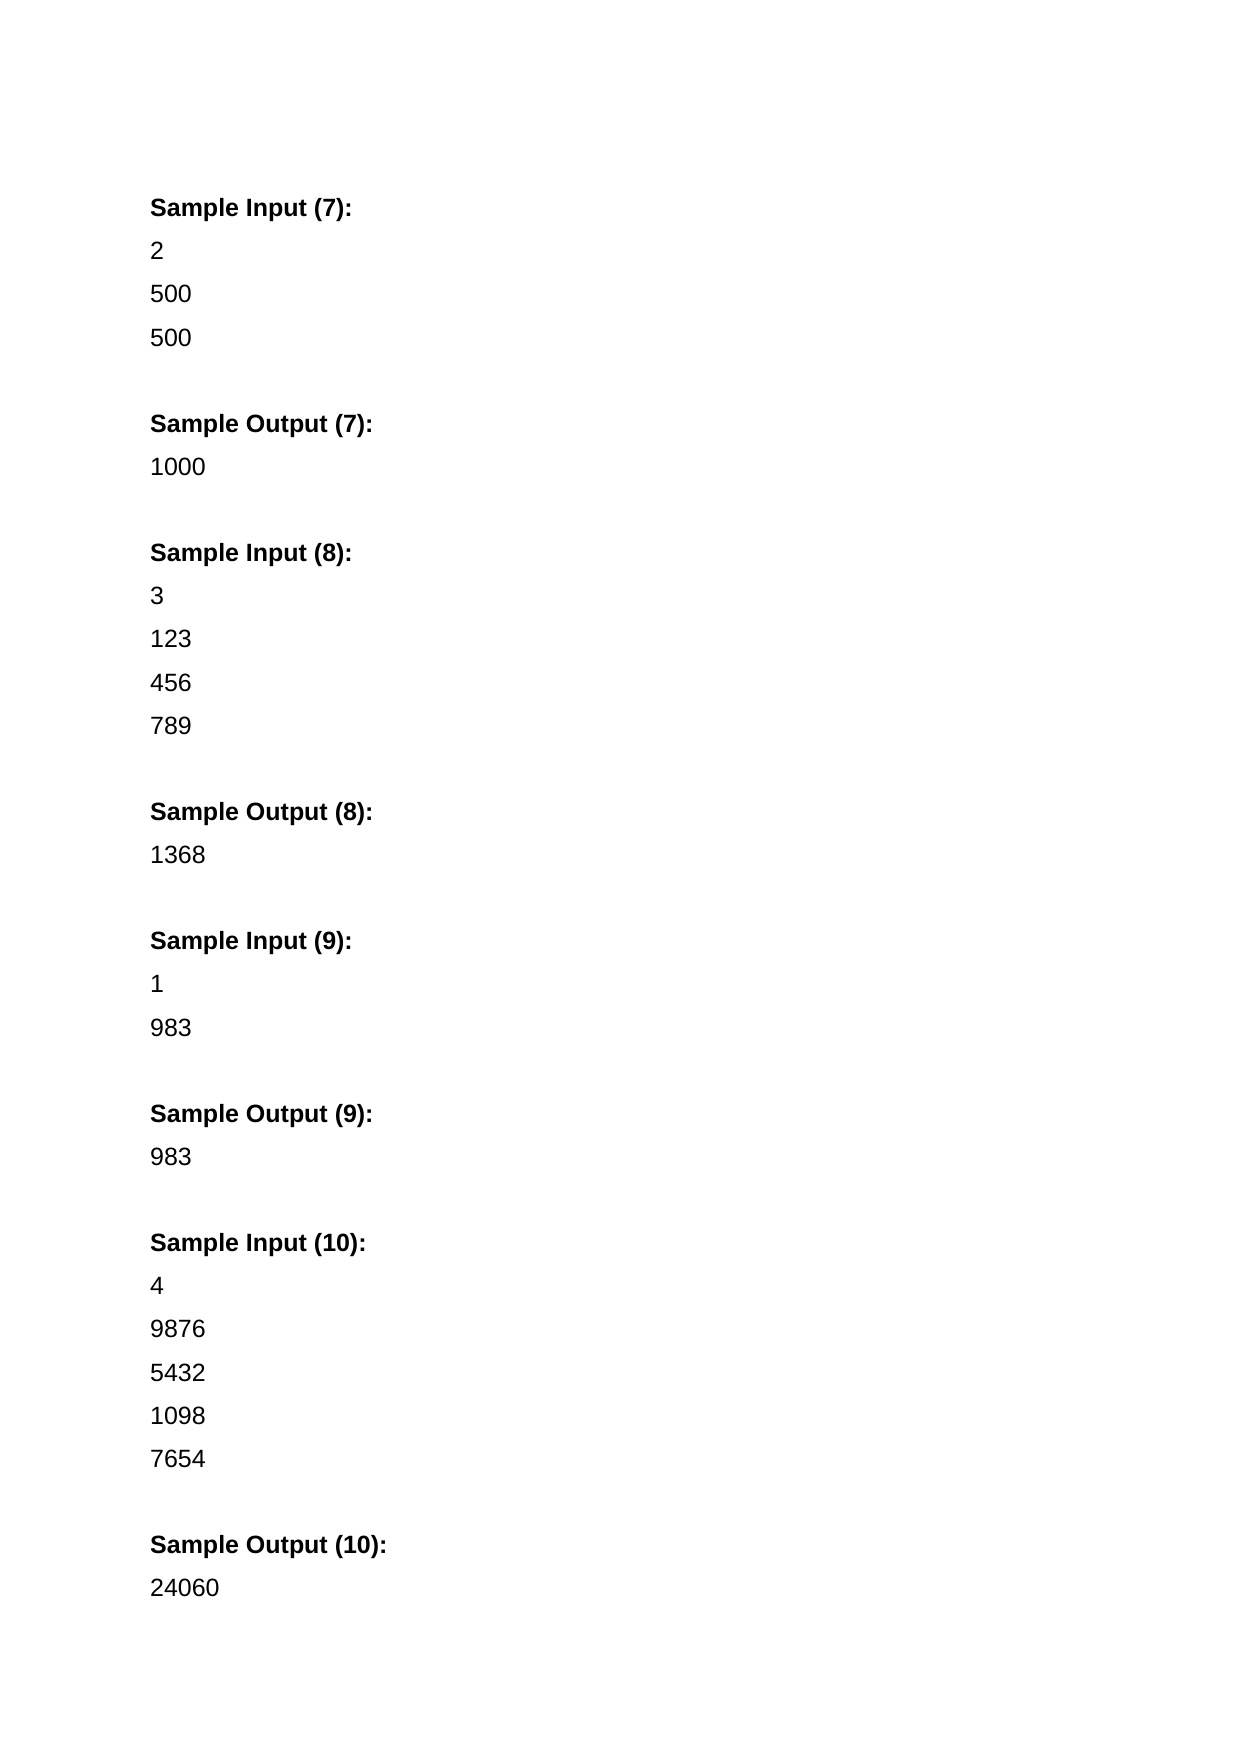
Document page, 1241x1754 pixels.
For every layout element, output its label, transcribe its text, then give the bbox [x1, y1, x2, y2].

text Sample Input (9): [150, 926, 1090, 955]
text 7654 [150, 1444, 1090, 1472]
text Sample Output (9): [150, 1099, 1090, 1127]
text Sample Output (7): [150, 409, 1090, 437]
text Sample Output (8): [150, 797, 1090, 826]
text 2 [150, 236, 1090, 265]
text Sample Input (7): [150, 193, 1090, 222]
text 9876 [150, 1314, 1090, 1343]
text 500 [150, 279, 1090, 308]
text Sample Output (10): [150, 1530, 1090, 1559]
text 1368 [150, 840, 1090, 869]
text 500 [150, 322, 1090, 351]
text Sample Input (8): [150, 538, 1090, 567]
text 24060 [150, 1573, 1090, 1602]
text 5432 [150, 1357, 1090, 1386]
text 456 [150, 667, 1090, 696]
text 983 [150, 1142, 1090, 1171]
text 3 [150, 581, 1090, 610]
text 1098 [150, 1401, 1090, 1429]
text 1 [150, 969, 1090, 998]
text 4 [150, 1271, 1090, 1300]
text 789 [150, 711, 1090, 739]
text 1000 [150, 452, 1090, 481]
text 123 [150, 624, 1090, 653]
text 983 [150, 1012, 1090, 1041]
text Sample Input (10): [150, 1228, 1090, 1257]
